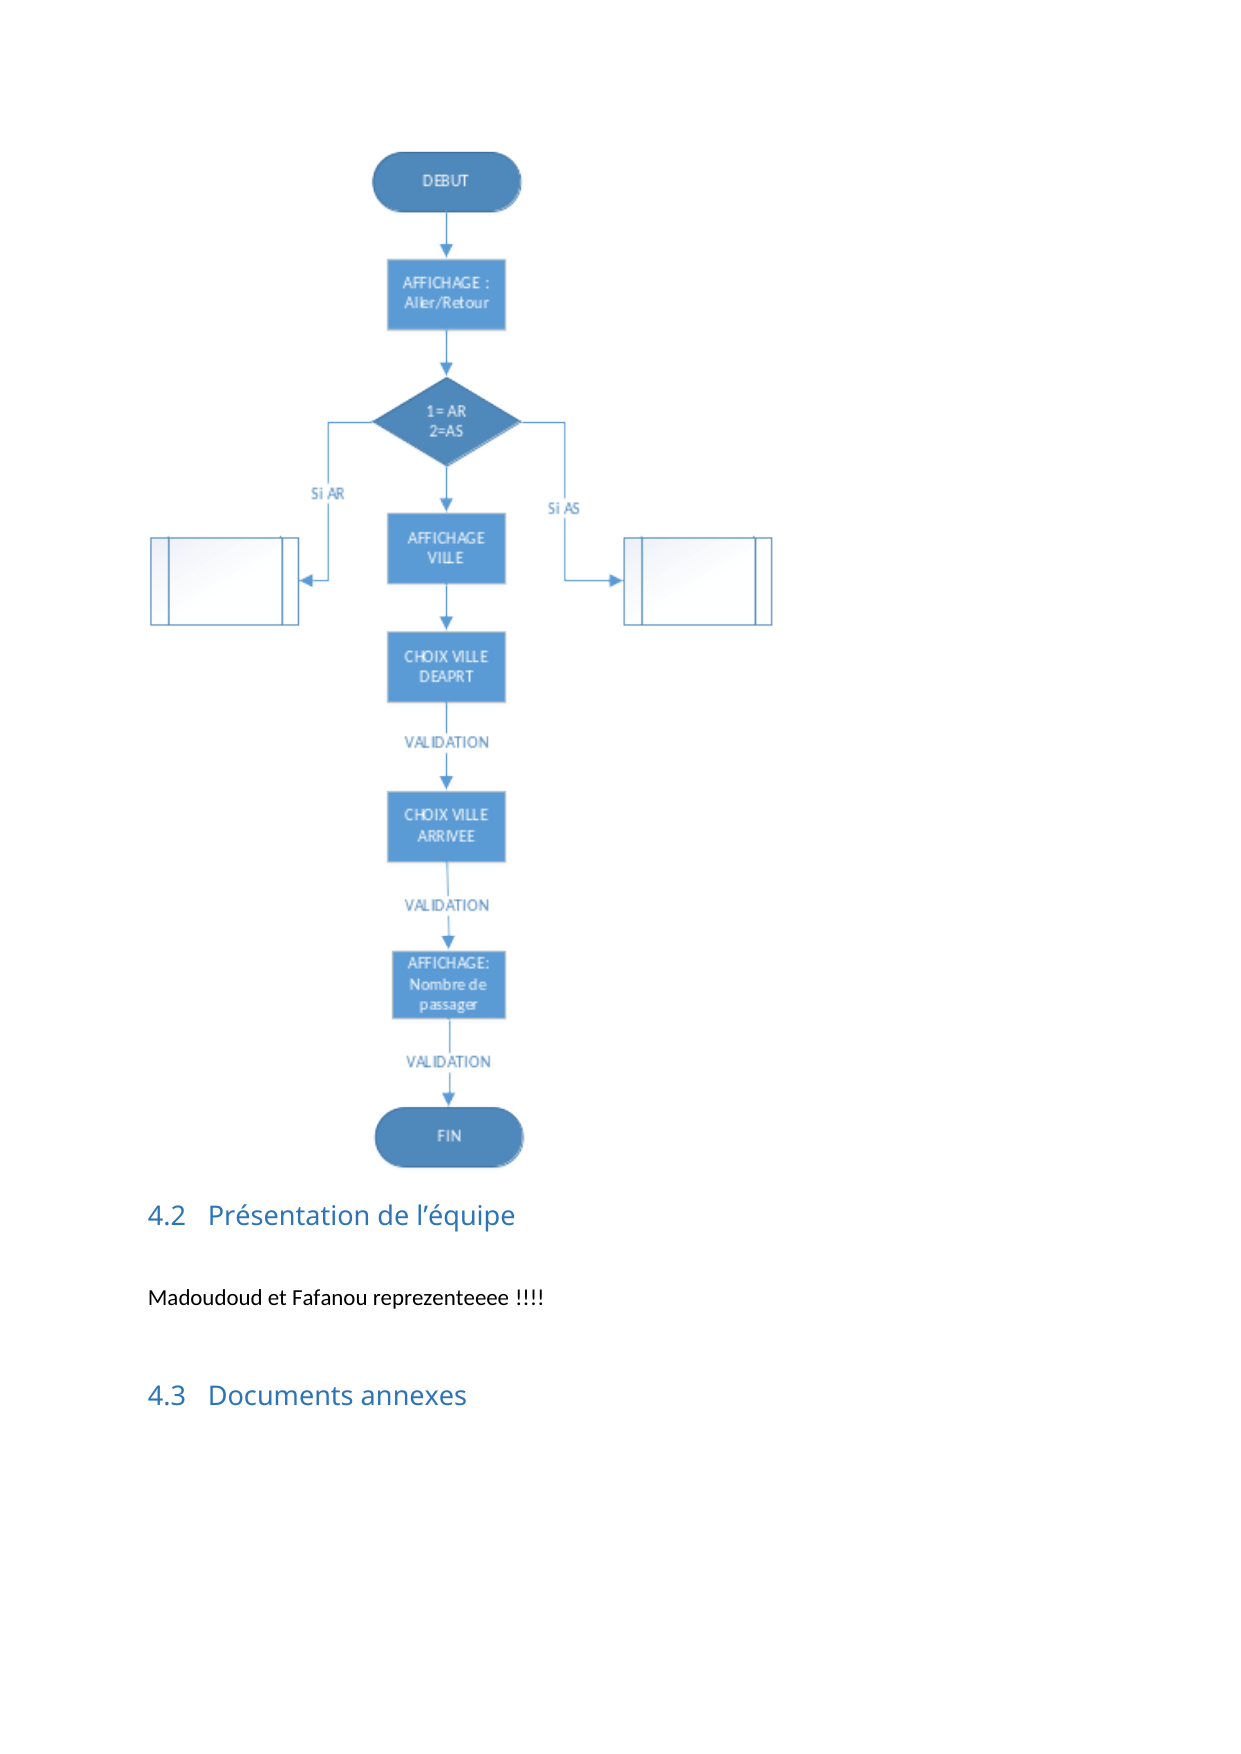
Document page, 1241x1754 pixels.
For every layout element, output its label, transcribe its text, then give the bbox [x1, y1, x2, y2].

subtitle Présentation de l’équipe [148, 1196, 1093, 1233]
subtitle Documents annexes [148, 1377, 1093, 1413]
text Madoudoud et Fafanou reprezenteeee !!!! [148, 1283, 1093, 1311]
